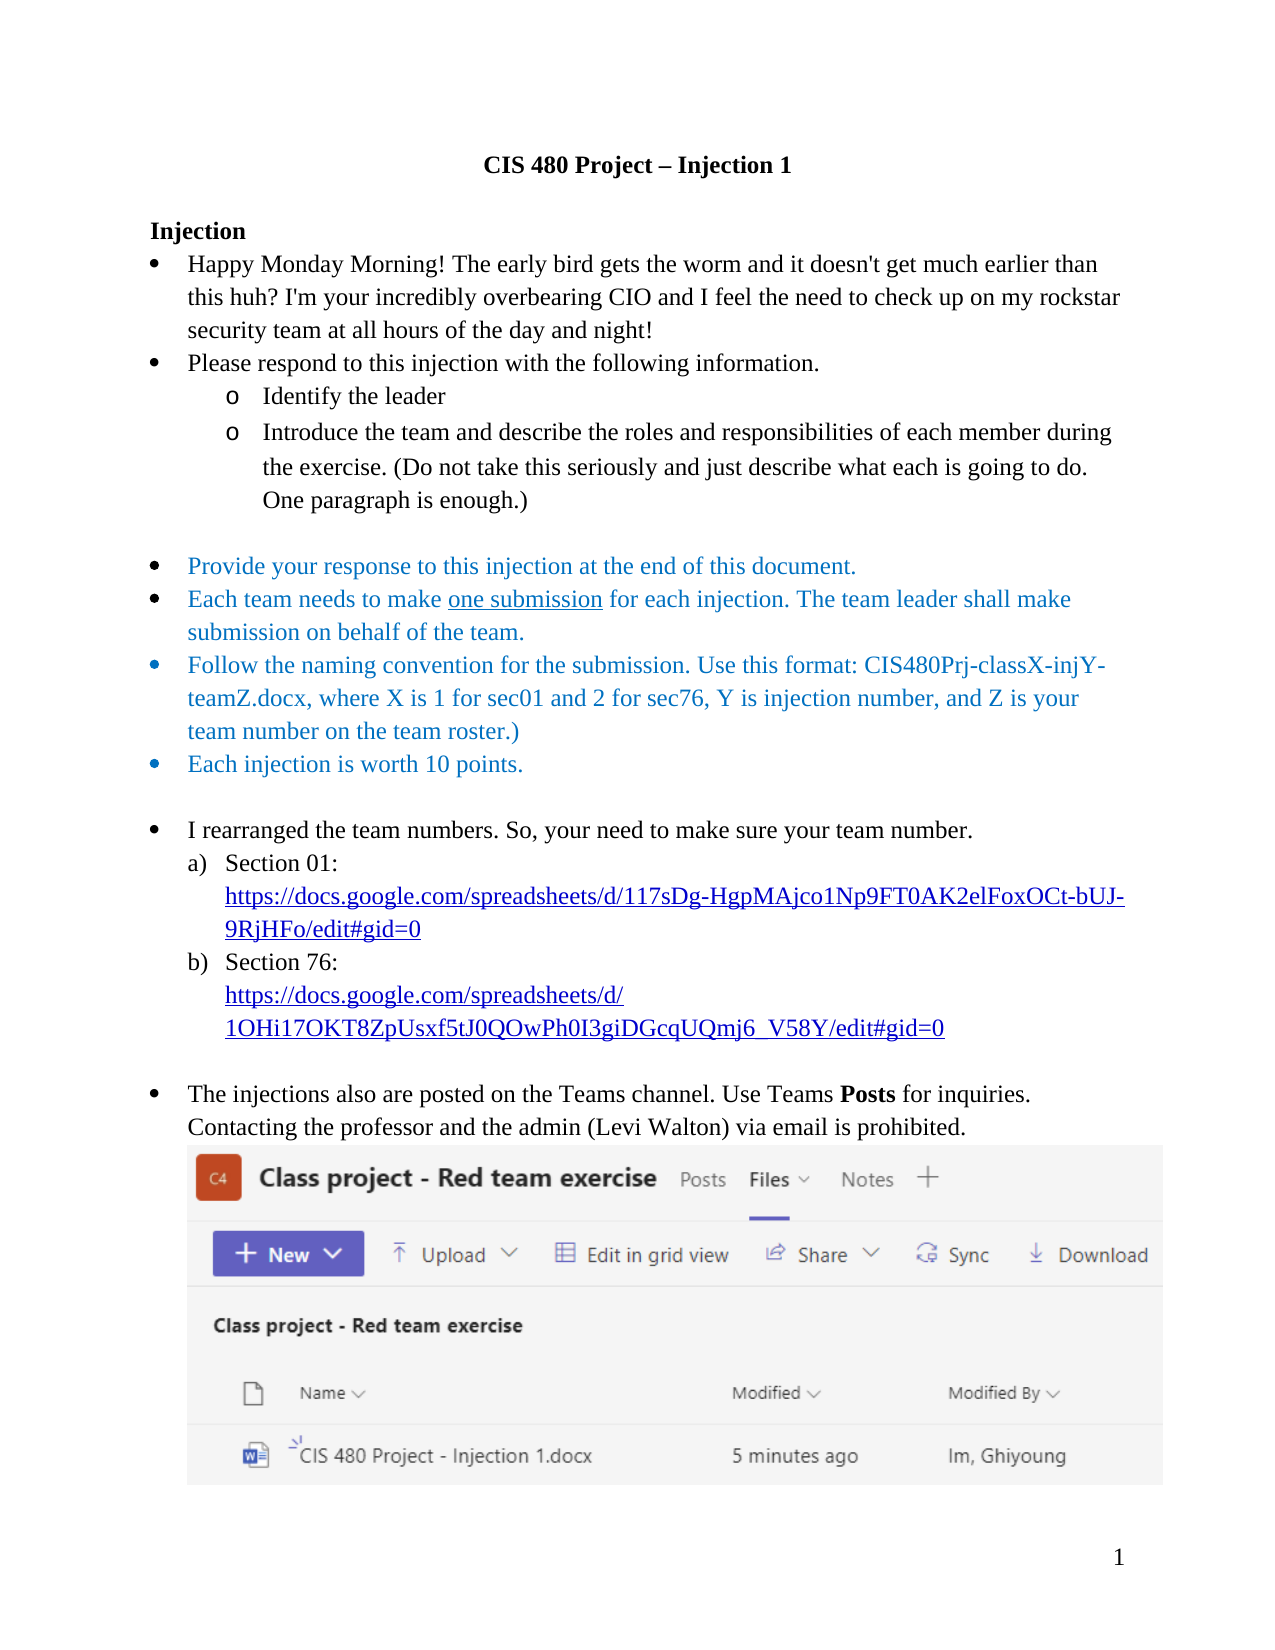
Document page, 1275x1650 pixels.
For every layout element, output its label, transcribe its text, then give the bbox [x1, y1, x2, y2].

text Injection [150, 216, 1125, 245]
list The injections also are posted on the Teams channel. Use Teams Posts for inquiries. Contacting the professor and the admin (Levi Walton) via email is prohibited. [150, 1079, 1125, 1141]
text https://docs.google.com/spreadsheets/d/117sDg-HgpMAjco1Np9FT0AK2elFoxOCt-bUJ-9RjHFo/edit#gid=0 [225, 907, 1125, 943]
text CIS 480 Project – Injection 1 [150, 150, 1125, 179]
list Section 76: [187, 947, 1125, 976]
list I rearranged the team numbers. So, your need to make sure your team number. [150, 815, 1125, 844]
list Happy Monday Morning! The early bird gets the worm and it doesn't get much earlier than this huh? I'm your incredibly overbearing CIO and I feel the need to check up on my rockstar security team at all hours of the day and night! [150, 249, 1125, 344]
list Section 01: [187, 848, 1125, 877]
picture [187, 1145, 1163, 1485]
list Follow the naming convention for the submission. Use this format: CIS480Prj-classX-injY-teamZ.docx, where X is 1 for sec01 and 2 for sec76, Y is injection number, and Z is your team number on the team roster.) [150, 650, 1125, 744]
list Each injection is worth 10 points. [150, 749, 1125, 778]
list Provide your response to this injection at the end of this document. [150, 551, 1125, 579]
text https://docs.google.com/spreadsheets/d/1OHi17OKT8ZpUsxf5tJ0QOwPh0I3giDGcqUQmj6_V58Y/edit#gid=0 [225, 980, 1125, 1042]
list Identify the leader [225, 381, 1125, 412]
list Please respond to this injection with the following information. [150, 348, 1125, 377]
list Each team needs to make one submission for each injection. The team leader shall make submission on behalf of the team. [150, 584, 1125, 646]
list Introduce the team and describe the roles and responsibilities of each member during the exercise. (Do not take this seriously and just describe what each is going to do. One paragraph is enough.) [225, 417, 1125, 513]
text https://docs.google.com/spreadsheets/d/117sDg-HgpMAjco1Np9FT0AK2elFoxOCt-bUJ-9RjHFo/edit#gid=0 [225, 881, 1125, 906]
